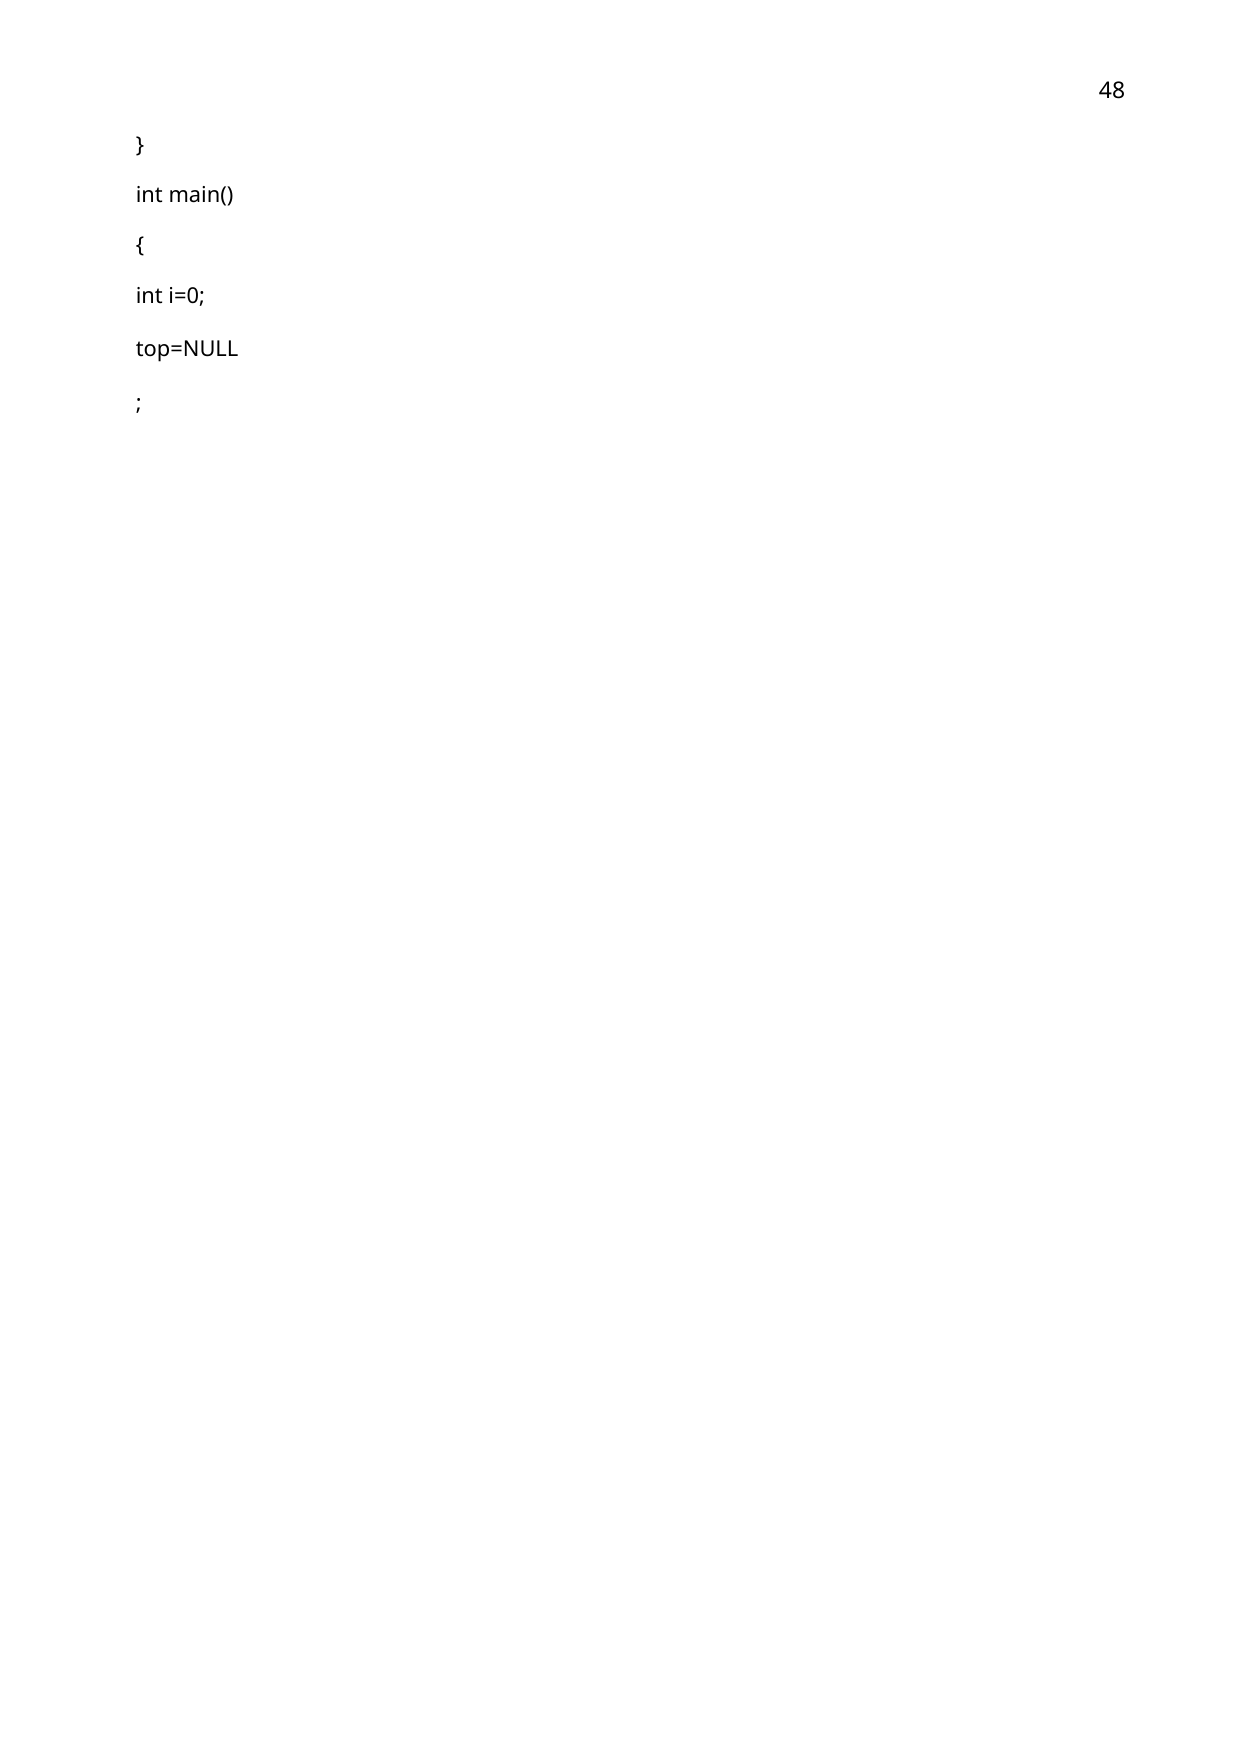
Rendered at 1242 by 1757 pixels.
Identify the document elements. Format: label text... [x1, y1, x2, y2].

text int main() [136, 179, 1162, 209]
text { [136, 229, 1162, 259]
text } [136, 129, 1162, 159]
text int i=0; top=NULL; [136, 279, 243, 417]
